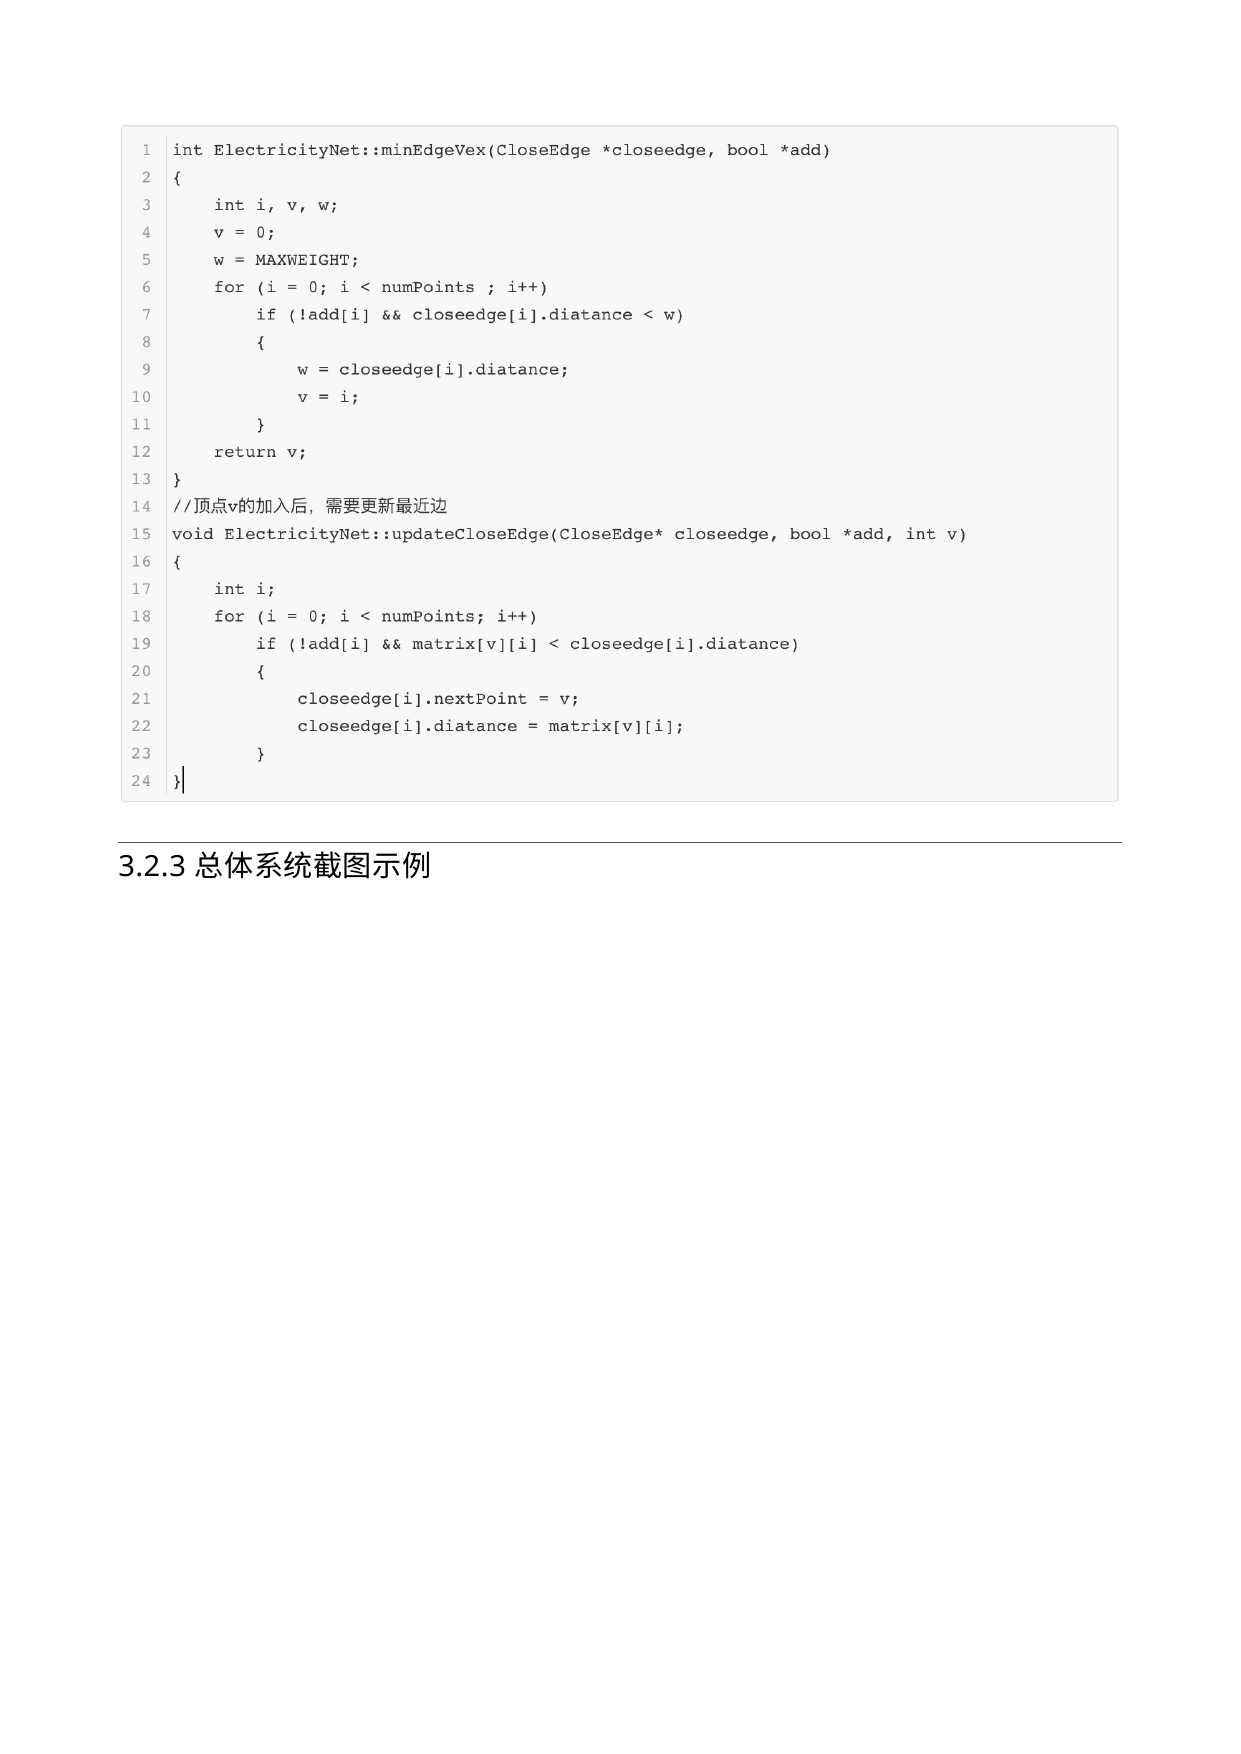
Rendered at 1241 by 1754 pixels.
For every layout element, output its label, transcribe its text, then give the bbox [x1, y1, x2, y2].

picture [118, 118, 1123, 805]
text 3.2.3 总体系统截图示例 [118, 843, 1122, 885]
